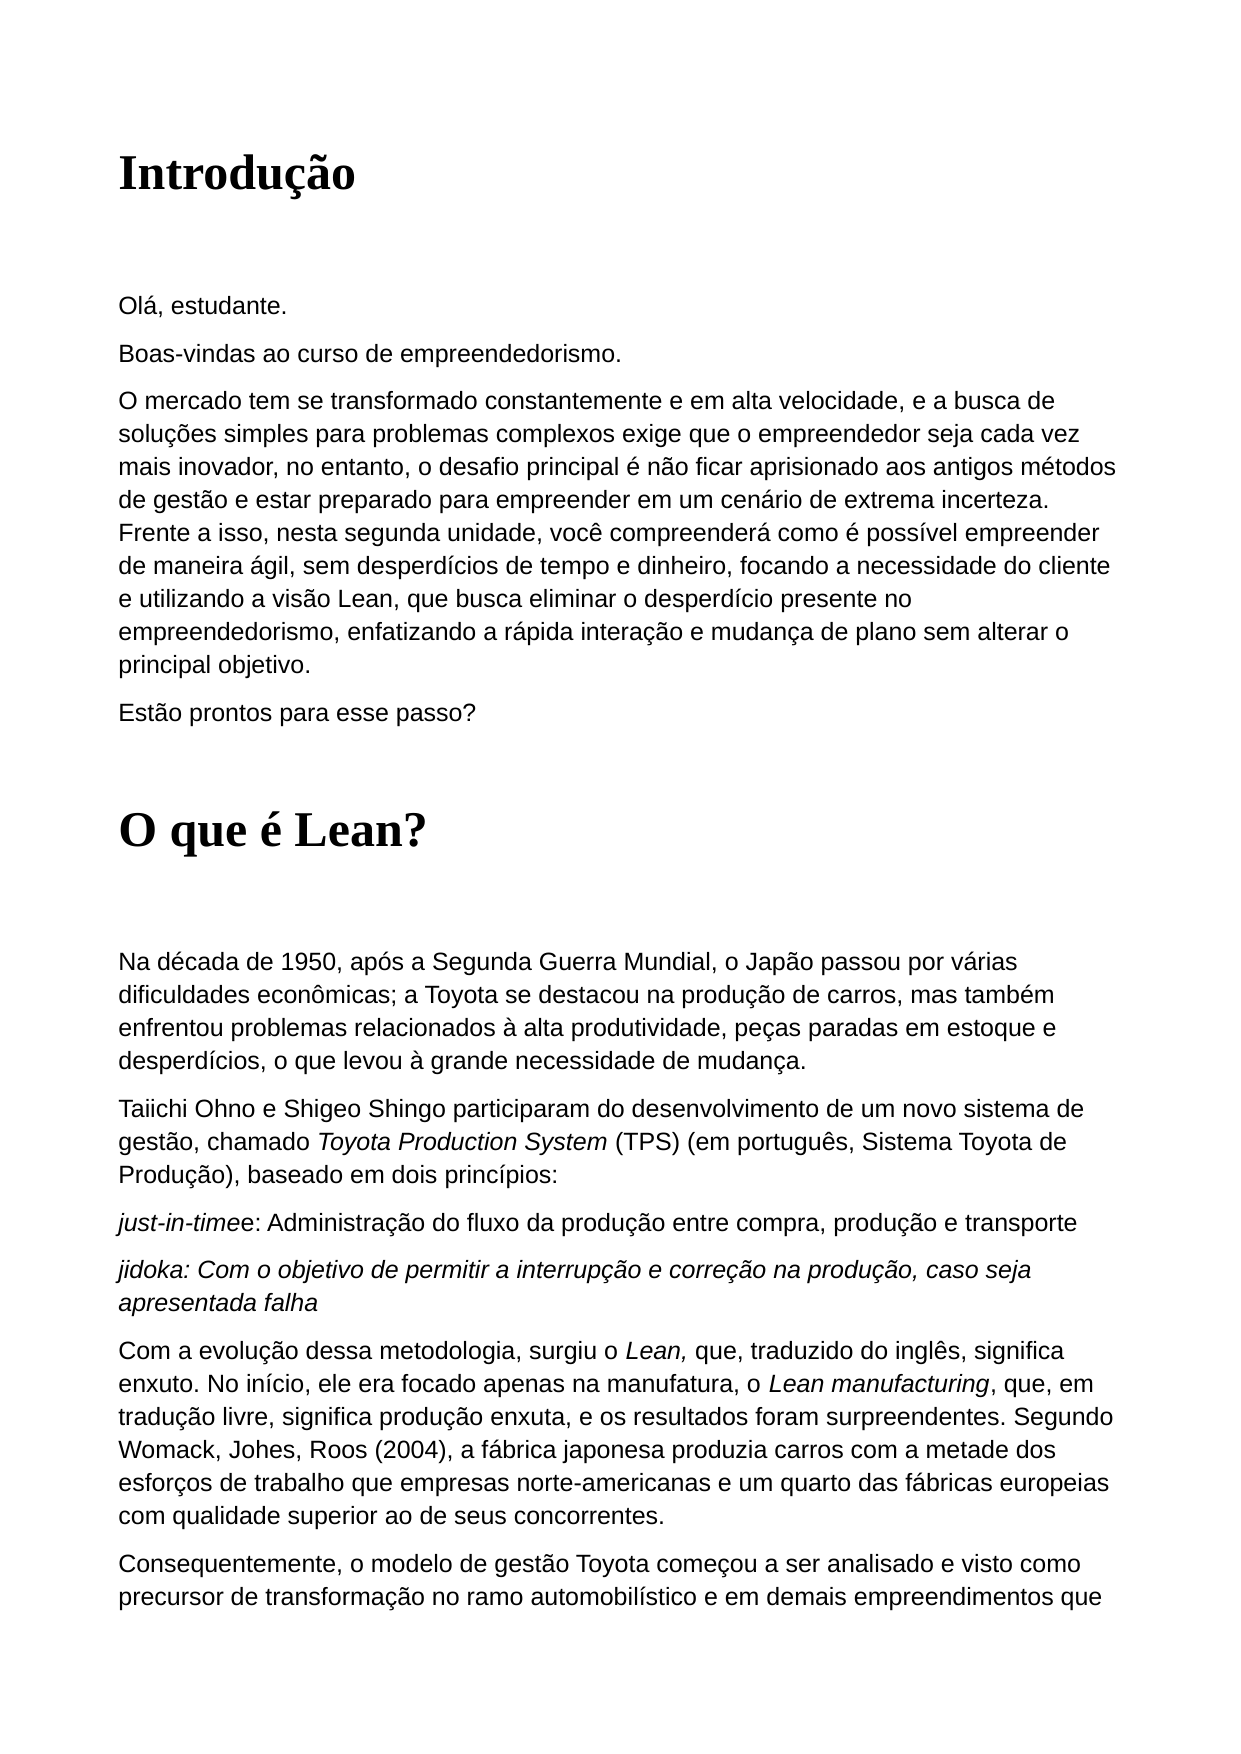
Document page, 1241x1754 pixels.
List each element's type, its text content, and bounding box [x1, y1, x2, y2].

text jidoka: Com o objetivo de permitir a interrupção e correção na produção, caso seja apresentada falha [118, 1255, 1122, 1317]
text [118, 1548, 1122, 1610]
text O mercado tem se transformado constantemente e em alta velocidade, e a busca de soluções simples para problemas complexos exige que o empreendedor seja cada vez mais inovador, no entanto, o desafio principal é não ficar aprisionado aos antigos métodos de gestão e estar preparado para empreender em um cenário de extrema incerteza. Frente a isso, nesta segunda unidade, você compreenderá como é possível empreender de maneira ágil, sem desperdícios de tempo e dinheiro, focando a necessidade do cliente e utilizando a visão Lean, que busca eliminar o desperdício presente no empreendedorismo, enfatizando a rápida interação e mudança de plano sem alterar o principal objetivo. [118, 386, 1122, 679]
subtitle Introdução [118, 143, 1122, 201]
text Boas-vindas ao curso de empreendedorismo. [118, 339, 1122, 367]
text Na década de 1950, após a Segunda Guerra Mundial, o Japão passou por várias dificuldades econômicas; a Toyota se destacou na produção de carros, mas também enfrentou problemas relacionados à alta produtividade, peças paradas em estoque e desperdícios, o que levou à grande necessidade de mudança. [118, 947, 1122, 1075]
text Olá, estudante. [118, 291, 1122, 320]
text Com a evolução dessa metodologia, surgiu o Lean, que, traduzido do inglês, significa enxuto. No início, ele era focado apenas na manufatura, o Lean manufacturing, que, em tradução livre, significa produção enxuta, e os resultados foram surpreendentes. Segundo Womack, Johes, Roos (2004), a fábrica japonesa produzia carros com a metade dos esforços de trabalho que empresas norte-americanas e um quarto das fábricas europeias com qualidade superior ao de seus concorrentes. [118, 1336, 1122, 1530]
subtitle O que é Lean? [118, 799, 1122, 857]
text Taiichi Ohno e Shigeo Shingo participaram do desenvolvimento de um novo sistema de gestão, chamado Toyota Production System (TPS) (em português, Sistema Toyota de Produção), baseado em dois princípios: [118, 1094, 1122, 1189]
text just-in-timee: Administração do fluxo da produção entre compra, produção e transporte [118, 1208, 1122, 1236]
text Estão prontos para esse passo? [118, 698, 1122, 727]
